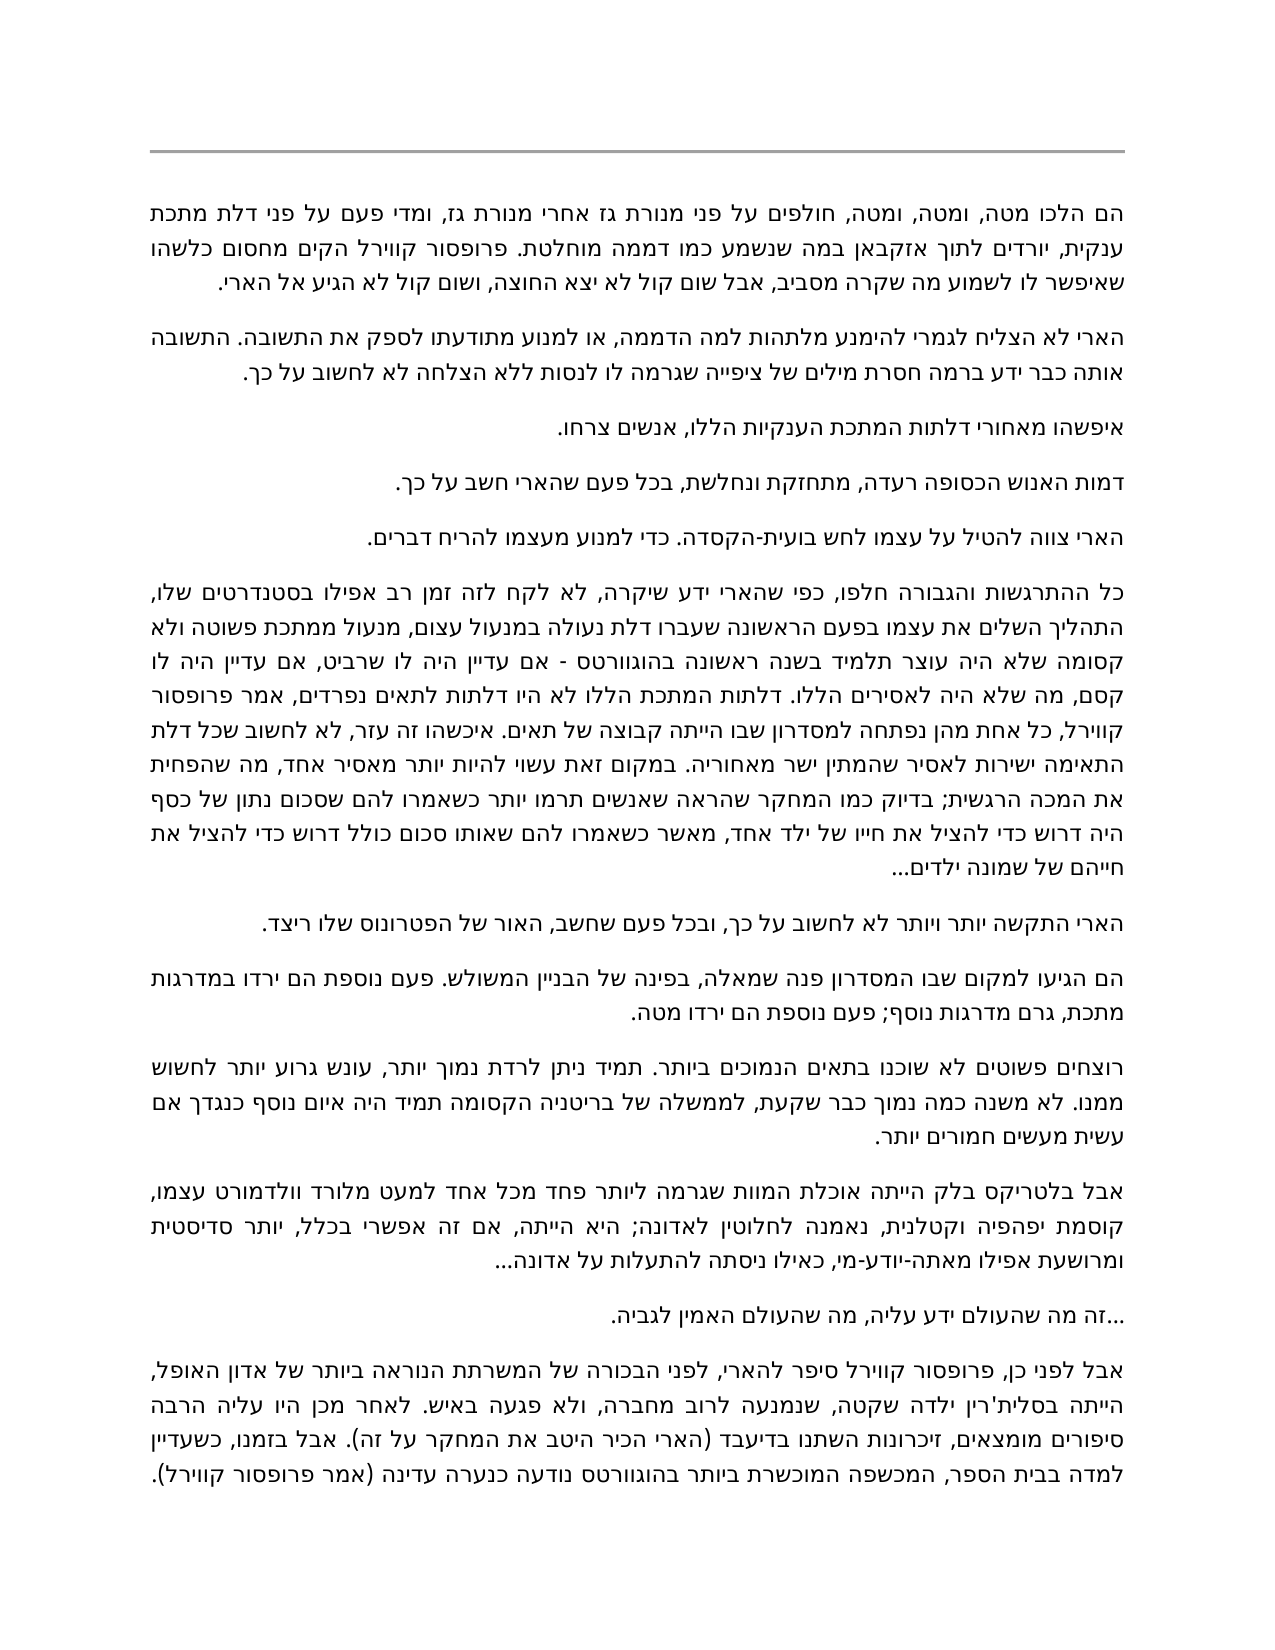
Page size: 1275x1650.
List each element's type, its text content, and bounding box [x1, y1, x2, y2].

text כל ההתרגשות והגבורה חלפו, כפי שהארי ידע שיקרה, לא לקח לזה זמן רב אפילו בסטנדרטים שלו, התהליך השלים את עצמו בפעם הראשונה שעברו דלת נעולה במנעול עצום, מנעול ממתכת פשוטה ולא קסומה שלא היה עוצר תלמיד בשנה ראשונה בהוגוורטס - אם עדיין היה לו שרביט, אם עדיין היה לו קסם, מה שלא היה לאסירים הללו. דלתות המתכת הללו לא היו דלתות לתאים נפרדים, אמר פרופסור קווירל, כל אחת מהן נפתחה למסדרון שבו הייתה קבוצה של תאים. איכשהו זה עזר, לא לחשוב שכל דלת התאימה ישירות לאסיר שהמתין ישר מאחוריה. במקום זאת עשוי להיות יותר מאסיר אחד, מה שהפחית את המכה הרגשית; בדיוק כמו המחקר שהראה שאנשים תרמו יותר כשאמרו להם שסכום נתון של כסף היה דרוש כדי להציל את חייו של ילד אחד, מאשר כשאמרו להם שאותו סכום כולל דרוש כדי להציל את חייהם של שמונה ילדים… [150, 580, 1125, 885]
text הם הגיעו למקום שבו המסדרון פנה שמאלה, בפינה של הבניין המשולש. פעם נוספת הם ירדו במדרגות מתכת, גרם מדרגות נוסף; פעם נוספת הם ירדו מטה. [150, 966, 1125, 1030]
text רוצחים פשוטים לא שוכנו בתאים הנמוכים ביותר. תמיד ניתן לרדת נמוך יותר, עונש גרוע יותר לחשוש ממנו. לא משנה כמה נמוך כבר שקעת, לממשלה של בריטניה הקסומה תמיד היה איום נוסף כנגדך אם עשית מעשים חמורים יותר. [150, 1055, 1125, 1154]
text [150, 1358, 1125, 1491]
text הארי התקשה יותר ויותר לא לחשוב על כך, ובכל פעם שחשב, האור של הפטרונוס שלו ריצד. [150, 910, 1125, 940]
text הארי לא הצליח לגמרי להימנע מלתהות למה הדממה, או למנוע מתודעתו לספק את התשובה. התשובה אותה כבר ידע ברמה חסרת מילים של ציפייה שגרמה לו לנסות ללא הצלחה לא לחשוב על כך. [150, 325, 1125, 389]
text אבל בלטריקס בלק הייתה אוכלת המוות שגרמה ליותר פחד מכל אחד למעט מלורד וולדמורט עצמו, קוסמת יפהפיה וקטלנית, נאמנה לחלוטין לאדונה; היא הייתה, אם זה אפשרי בכלל, יותר סדיסטית ומרושעת אפילו מאתה-יודע-מי, כאילו ניסתה להתעלות על אדונה… [150, 1179, 1125, 1278]
text הם הלכו מטה, ומטה, ומטה, חולפים על פני מנורת גז אחרי מנורת גז, ומדי פעם על פני דלת מתכת ענקית, יורדים לתוך אזקבאן במה שנשמע כמו דממה מוחלטת. פרופסור קווירל הקים מחסום כלשהו שאיפשר לו לשמוע מה שקרה מסביב, אבל שום קול לא יצא החוצה, ושום קול לא הגיע אל הארי. [150, 201, 1125, 300]
text ...זה מה שהעולם ידע עליה, מה שהעולם האמין לגביה. [150, 1303, 1125, 1333]
text דמות האנוש הכסופה רעדה, מתחזקת ונחלשת, בכל פעם שהארי חשב על כך. [150, 470, 1125, 500]
text איפשהו מאחורי דלתות המתכת הענקיות הללו, אנשים צרחו. [150, 414, 1125, 444]
text הארי צווה להטיל על עצמו לחש בועית-הקסדה. כדי למנוע מעצמו להריח דברים. [150, 525, 1125, 555]
